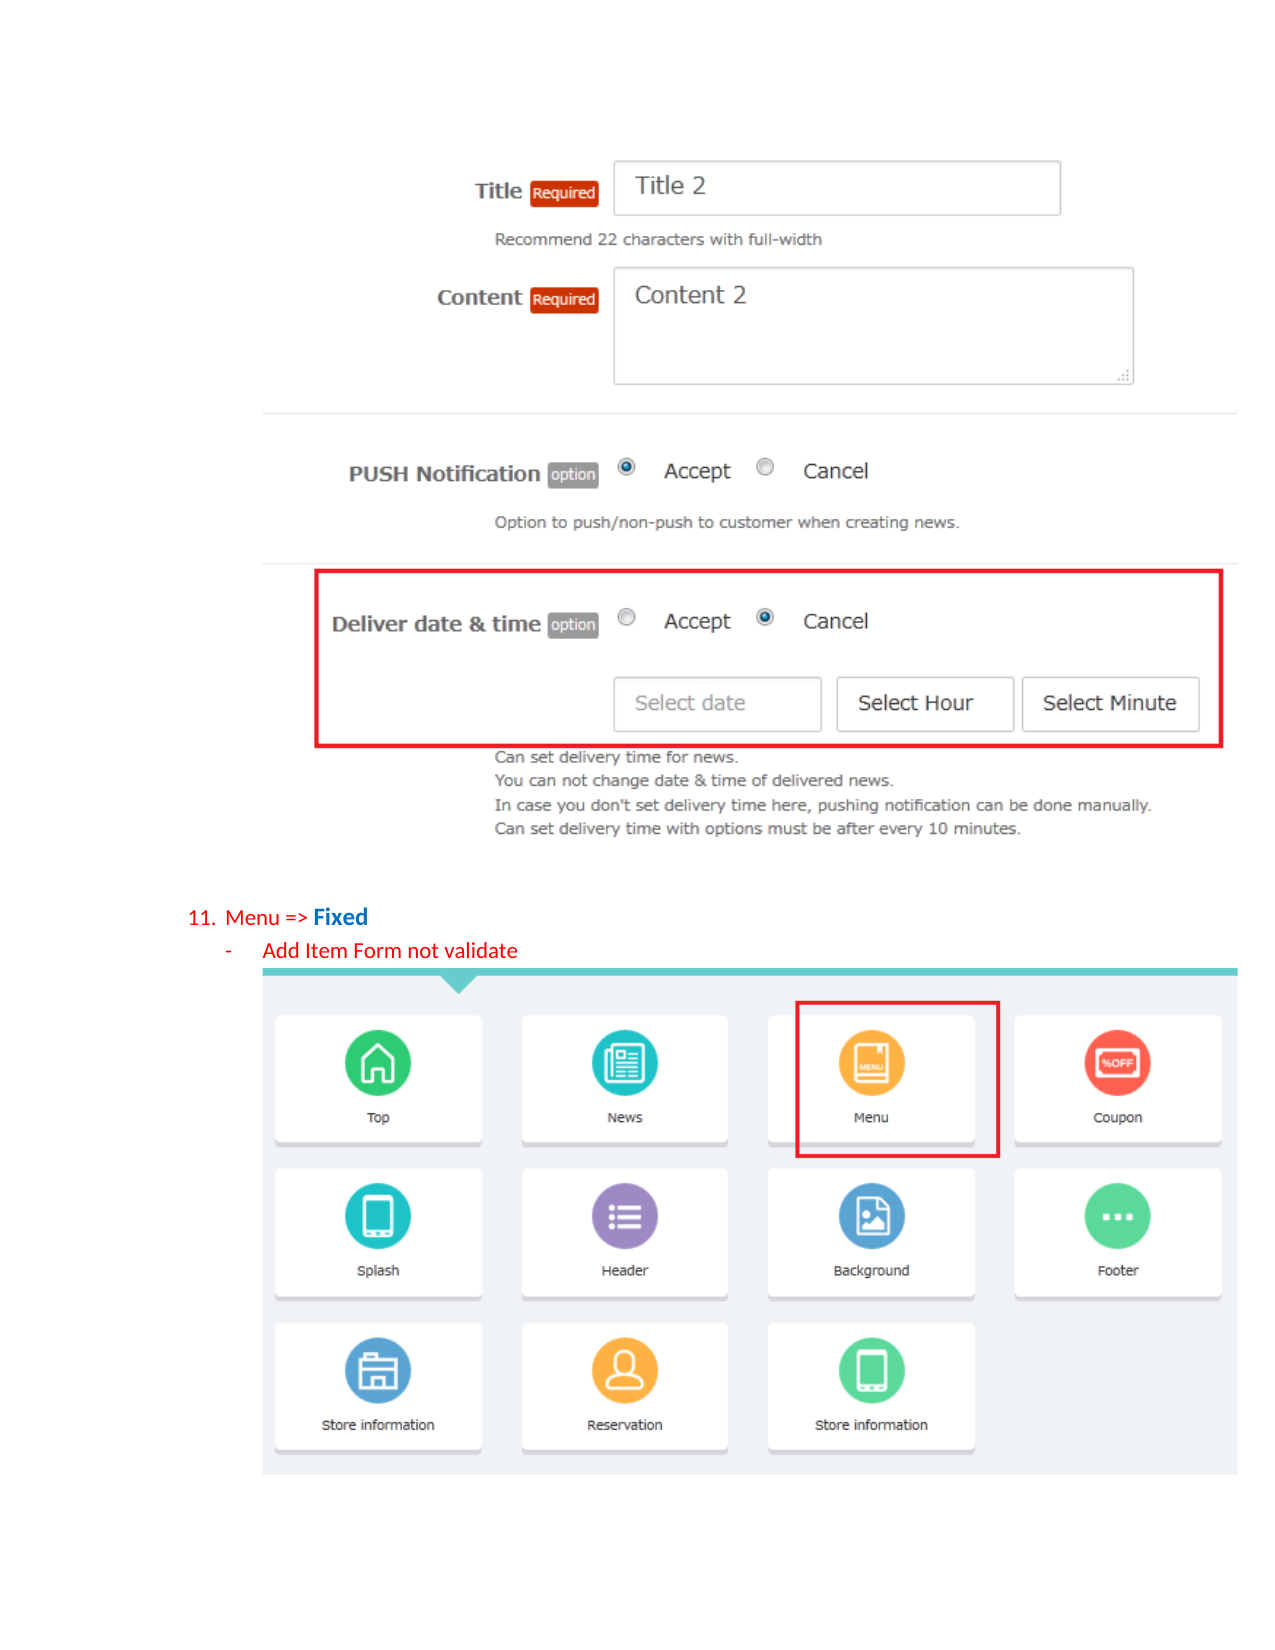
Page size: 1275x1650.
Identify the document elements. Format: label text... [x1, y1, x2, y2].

list Add Item Form not validate [225, 936, 1125, 964]
picture [262, 968, 1238, 1475]
picture [262, 150, 1238, 865]
list Menu => Fixed [187, 901, 1125, 931]
